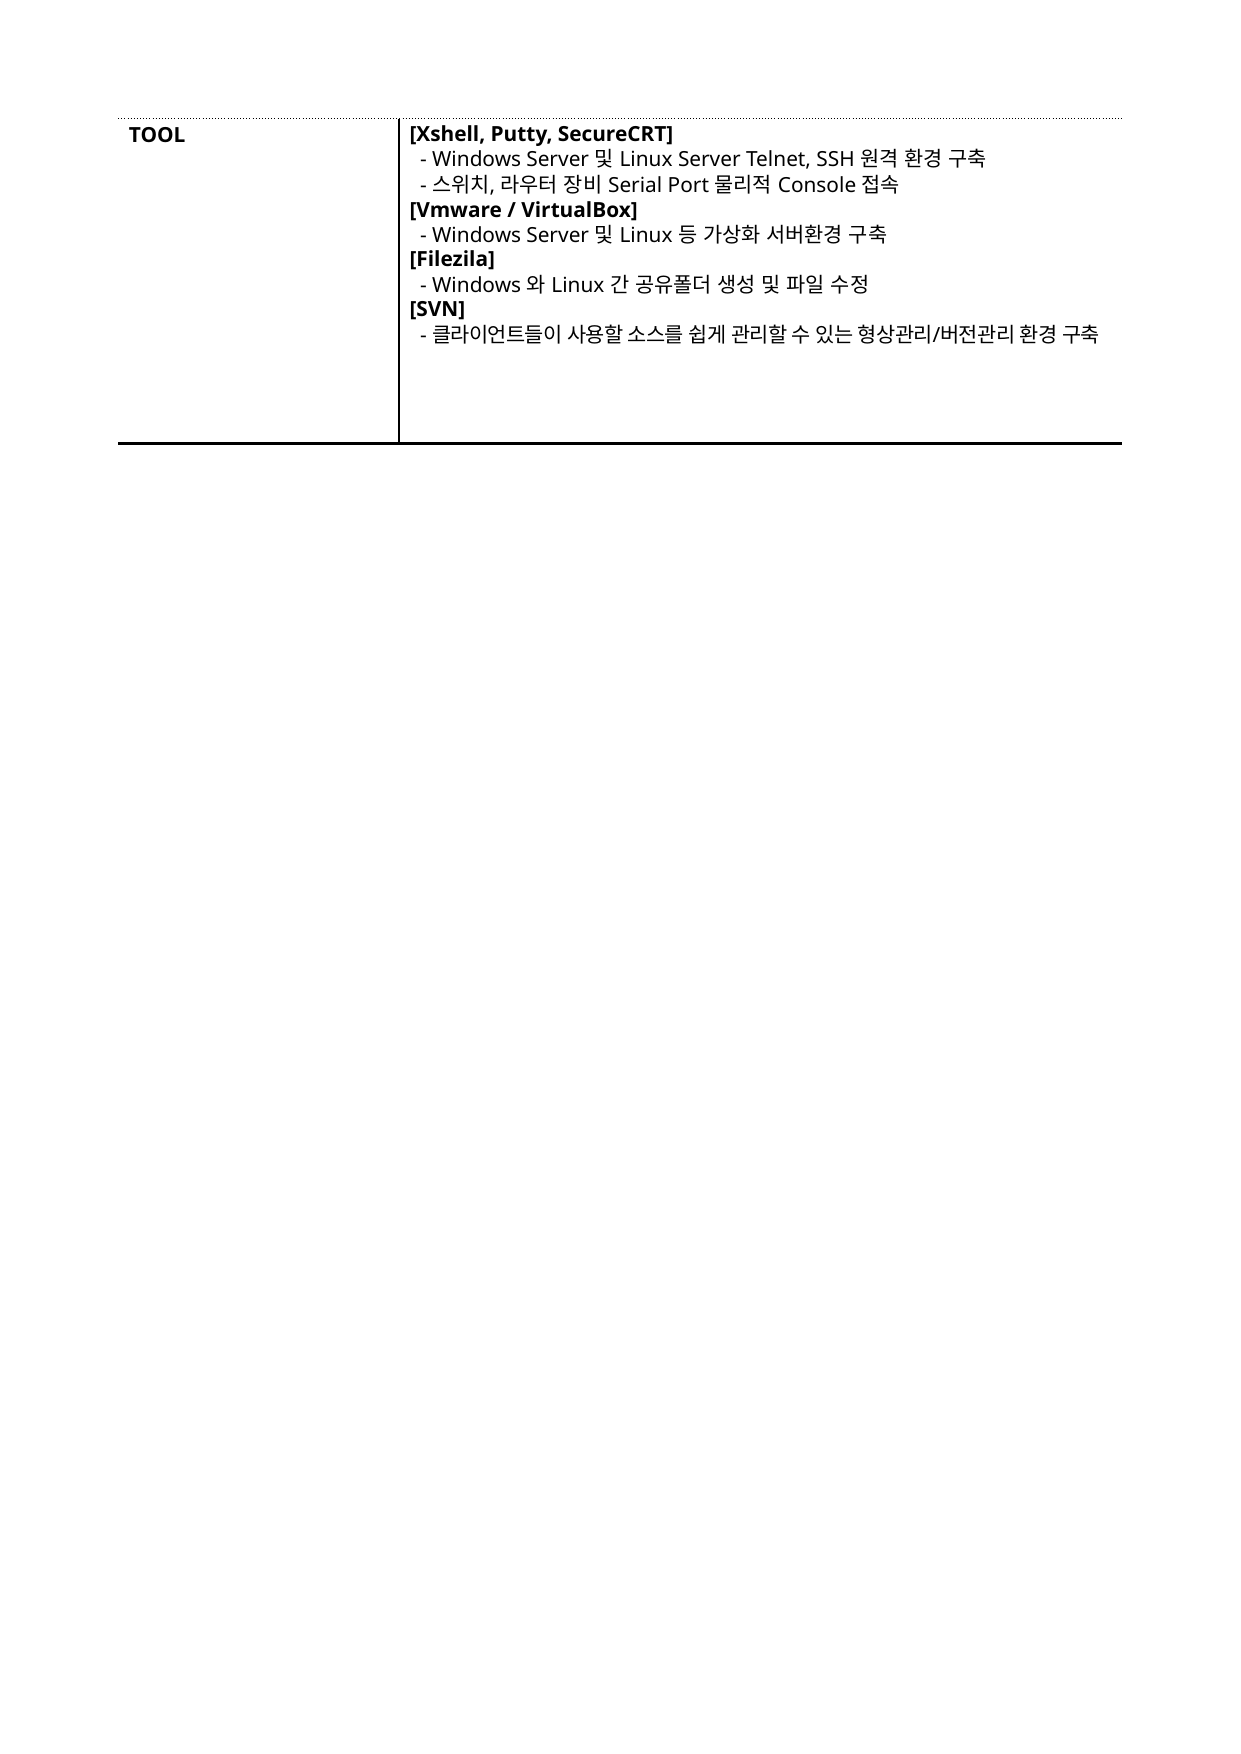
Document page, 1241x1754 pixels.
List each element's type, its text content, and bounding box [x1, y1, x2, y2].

table_cell TOOL [118, 118, 399, 442]
table_cell [Xshell, Putty, SecureCRT] - Windows Server 및 Linux Server Telnet, SSH 원격 환경 구축 - 스위치, 라우터 장비 Serial Port 물리적 Console 접속 [Vmware / VirtualBox] - Windows Server 및 Linux 등 가상화 서버환경 구축 [Filezila] - Windows 와 Linux 간 공유폴더 생성 및 파일 수정 [SVN] - 클라이언트들이 사용할 소스를 쉽게 관리할 수 있는 형상관리/버전관리 환경 구축 [400, 118, 1122, 442]
